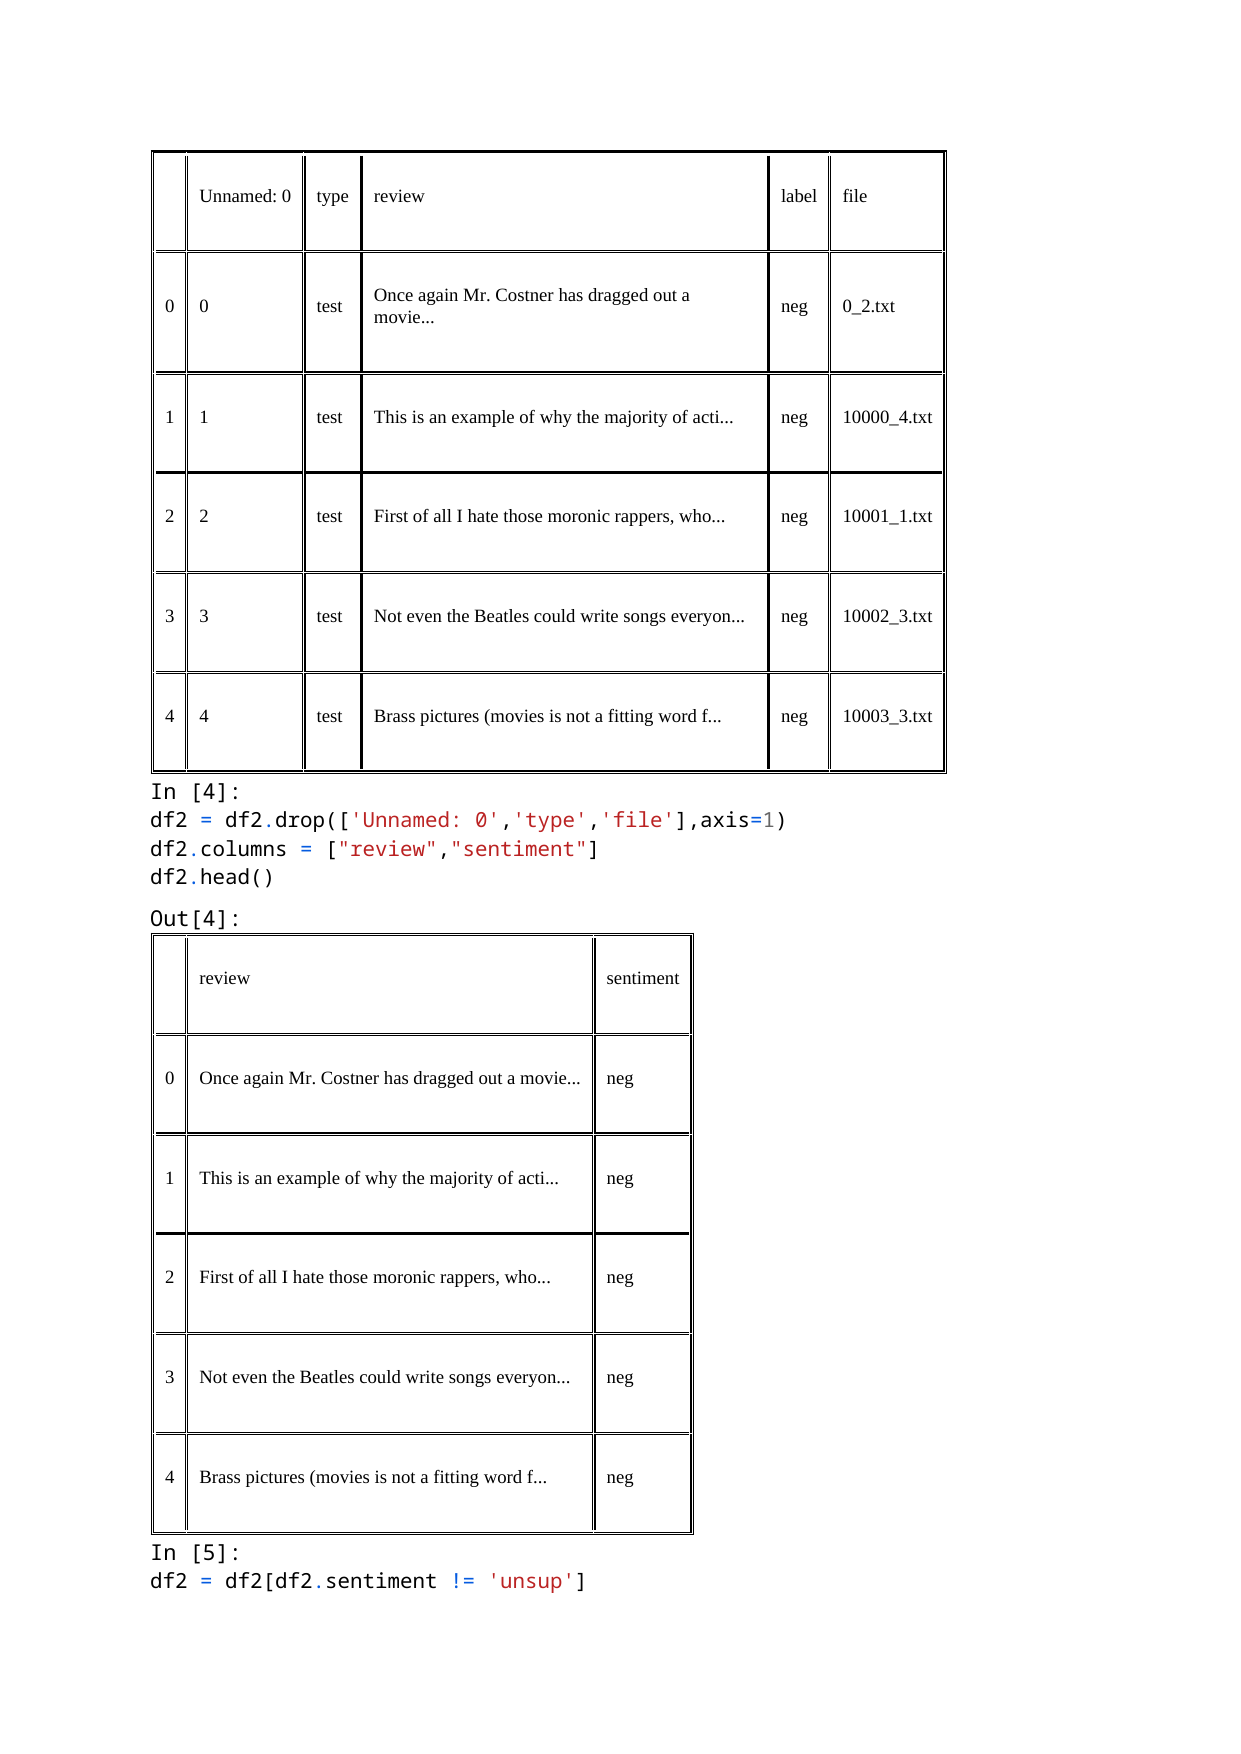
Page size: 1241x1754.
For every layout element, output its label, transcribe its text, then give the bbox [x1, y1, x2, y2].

table_cell neg [768, 674, 830, 770]
text df2 = df2[df2.sentiment != 'unsup'] [150, 1566, 1090, 1595]
table_cell test [306, 474, 360, 571]
table_cell Once again Mr. Costner has dragged out a movie... [363, 253, 767, 371]
table_cell Not even the Beatles could write songs everyon... [363, 574, 767, 671]
table_cell 10000_4.txt [831, 371, 944, 471]
text df2 = df2.drop(['Unnamed: 0','type','file'],axis=1) [150, 805, 1090, 834]
table_cell Brass pictures (movies is not a fitting word f... [361, 674, 768, 770]
table_cell neg [594, 1432, 692, 1531]
table_header sentiment [594, 936, 690, 1032]
table_cell neg [596, 1033, 691, 1132]
table_cell neg [596, 1132, 691, 1232]
text Out[4]: [150, 901, 1090, 933]
table_header [154, 936, 187, 1032]
table_cell 4 [152, 1432, 187, 1531]
table_header file [830, 153, 943, 250]
table_cell First of all I hate those moronic rappers, who... [188, 1235, 592, 1332]
table_cell 10003_3.txt [830, 671, 945, 770]
table_cell This is an example of why the majority of acti... [188, 1136, 592, 1232]
table_cell 2 [154, 1232, 185, 1332]
table_header [154, 153, 187, 250]
table_header review [361, 153, 768, 250]
table_cell 3 [188, 574, 302, 671]
text In [4]: [150, 773, 1090, 805]
table_cell neg [770, 474, 828, 571]
table_cell 0_2.txt [830, 250, 945, 371]
table_cell test [306, 574, 360, 671]
table_header review [187, 934, 594, 1032]
table_cell 0 [152, 250, 187, 371]
table_cell Once again Mr. Costner has dragged out a movie... [188, 1036, 592, 1132]
table_cell 1 [154, 371, 185, 471]
text In [5]: [150, 1534, 1090, 1566]
table_cell 0 [154, 1033, 185, 1132]
table_cell Brass pictures (movies is not a fitting word f... [187, 1432, 594, 1531]
table_cell 1 [188, 375, 302, 471]
table_header type [304, 153, 361, 250]
table_cell 4 [187, 671, 304, 770]
table_cell neg [596, 1232, 690, 1332]
table_cell 0 [188, 253, 302, 371]
table_cell neg [594, 1332, 692, 1432]
table_cell neg [770, 574, 828, 671]
table_cell First of all I hate those moronic rappers, who... [363, 474, 767, 571]
table_cell 3 [152, 1332, 187, 1432]
table_cell 1 [154, 1132, 185, 1232]
table_cell 10002_3.txt [830, 571, 945, 671]
text df2.columns = ["review","sentiment"] [150, 834, 1090, 862]
table_cell 2 [154, 471, 185, 571]
table_cell test [306, 253, 360, 371]
table_cell test [306, 375, 360, 471]
table_cell Not even the Beatles could write songs everyon... [188, 1335, 592, 1432]
text df2.head() [150, 862, 1090, 891]
table_cell This is an example of why the majority of acti... [363, 375, 767, 471]
table_cell 4 [152, 671, 187, 770]
table_cell neg [770, 375, 828, 471]
table_header Unnamed: 0 [187, 152, 304, 250]
table_cell 2 [188, 474, 302, 571]
table_cell neg [770, 253, 828, 371]
table_cell test [304, 674, 361, 770]
table_cell 10001_1.txt [831, 471, 943, 571]
table_cell 3 [152, 571, 187, 671]
table_header label [768, 153, 830, 250]
